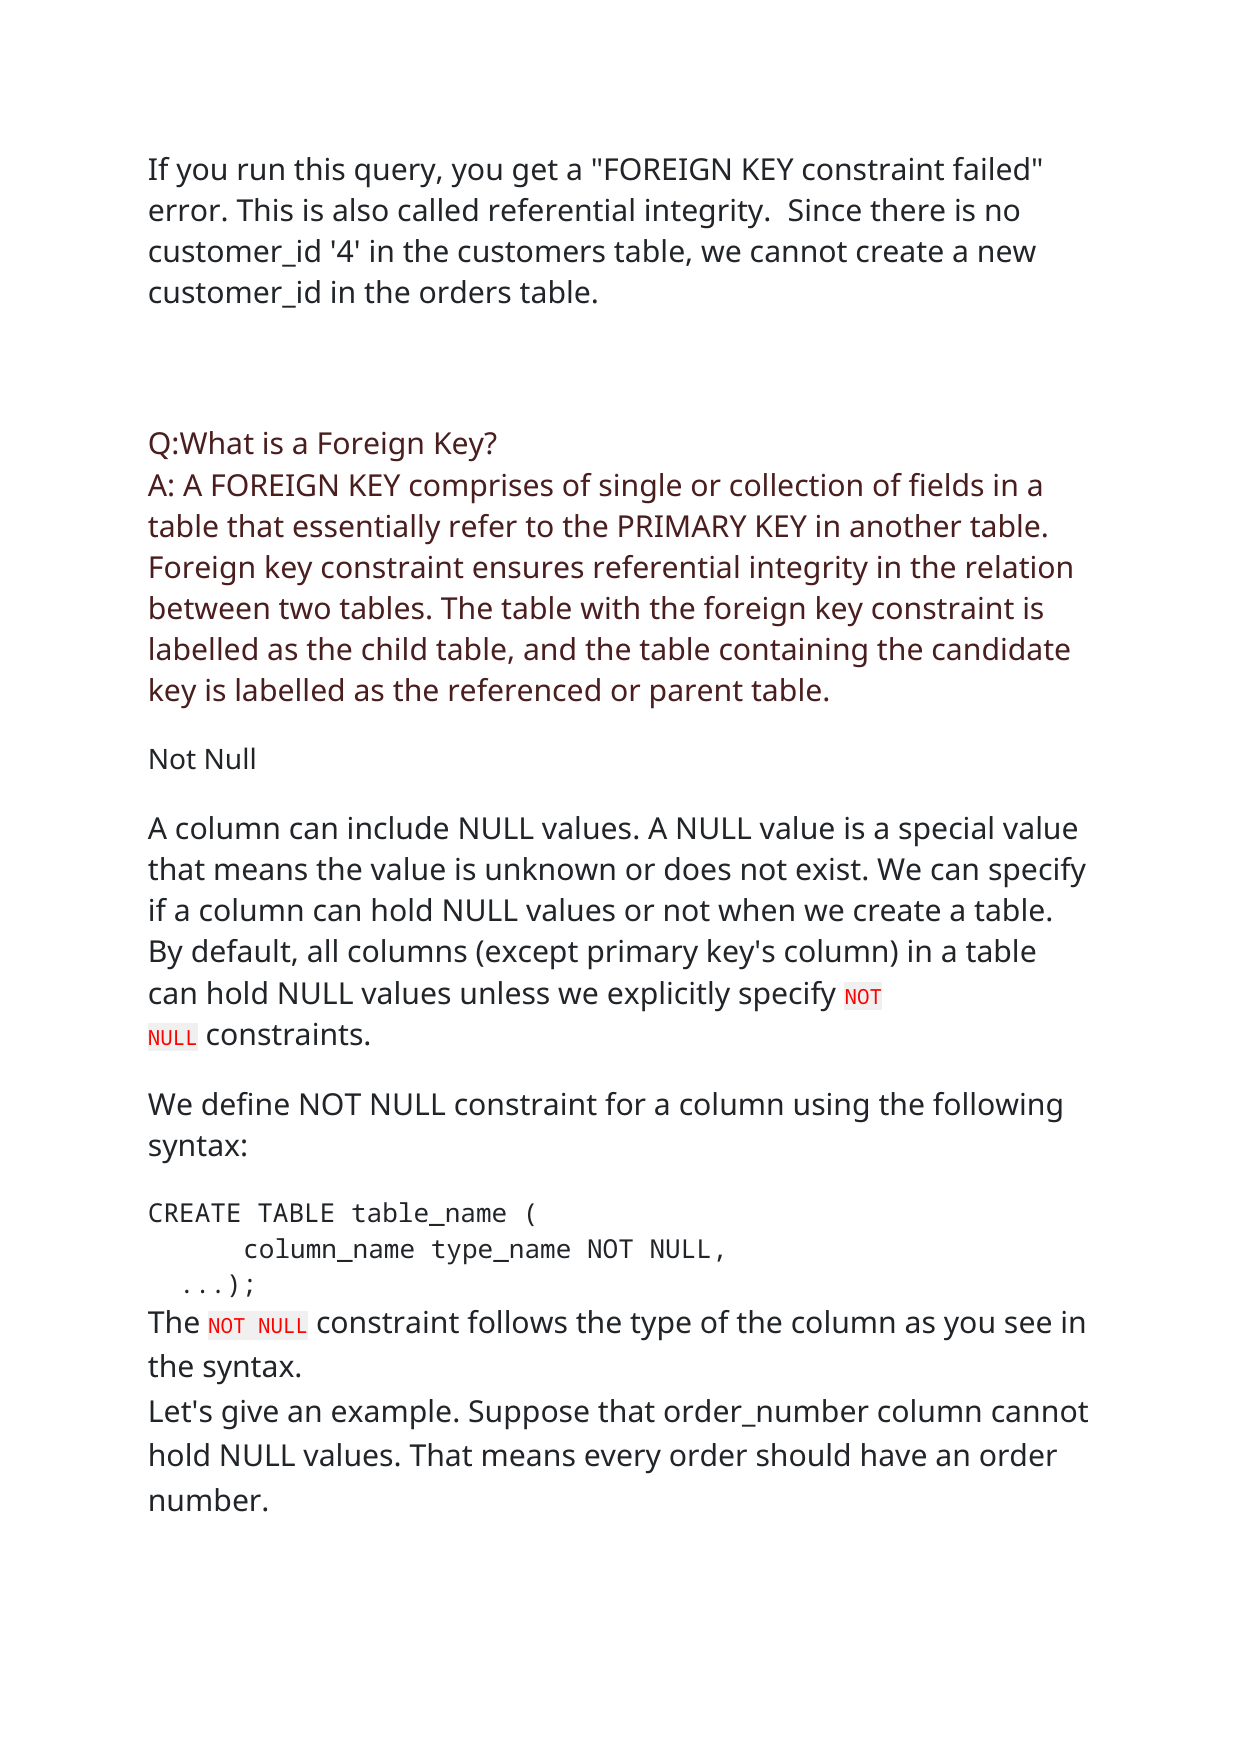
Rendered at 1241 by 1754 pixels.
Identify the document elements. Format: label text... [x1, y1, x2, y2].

text If you run this query, you get a "FOREIGN KEY constraint failed" error. This is also called referential integrity. Since there is no customer_id '4' in the customers table, we cannot create a new customer_id in the orders table. [148, 148, 1093, 422]
text ...); [148, 1266, 1093, 1301]
text CREATE TABLE table_name ( [148, 1195, 1093, 1230]
text The NOT NULL constraint follows the type of the column as you see in the syntax. Let's give an example. Suppose that order_number column cannot hold NULL values. That means every order should have an order number. [148, 1301, 1093, 1594]
text column_name type_name NOT NULL, [148, 1230, 1093, 1266]
text A column can include NULL values. A NULL value is a special value that means the value is unknown or does not exist. We can specify if a column can hold NULL values or not when we create a table. By default, all columns (except primary key's column) in a table can hold NULL values unless we explicitly specify NOT NULL constraints. [148, 807, 1093, 1054]
text Q:What is a Foreign Key? A: A FOREIGN KEY comprises of single or collection of fields in a table that essentially refer to the PRIMARY KEY in another table. Foreign key constraint ensures referential integrity in the relation between two tables. The table with the foreign key constraint is labelled as the child table, and the table containing the candidate key is labelled as the referenced or parent table. [148, 422, 1093, 711]
subtitle Not Null [148, 740, 1093, 778]
text We define NOT NULL constraint for a column using the following syntax: [148, 1083, 1093, 1166]
